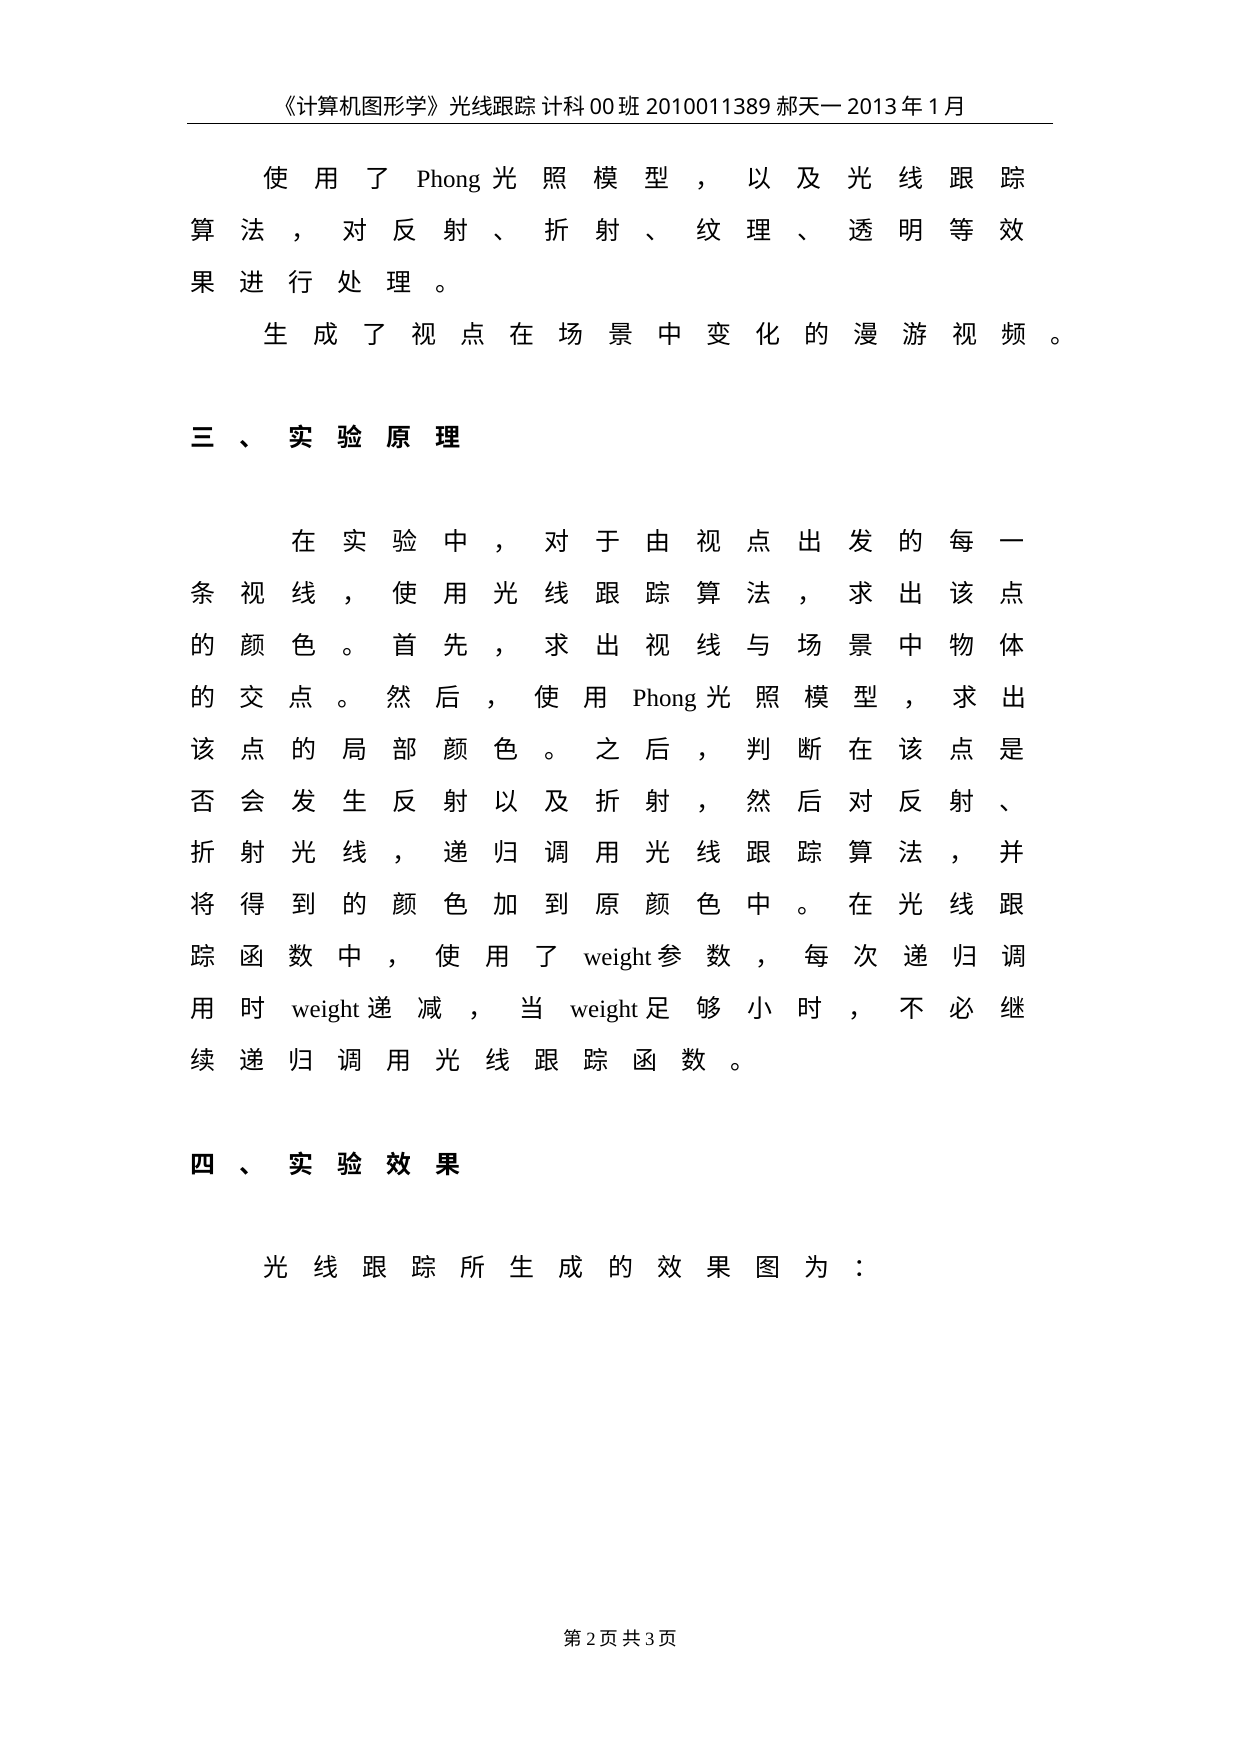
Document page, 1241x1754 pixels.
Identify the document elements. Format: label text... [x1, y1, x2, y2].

text 在实验中，对于由视点出发的每一条视线，使用光线跟踪算法，求出该点的颜色。首先，求出视线与场景中物体的交点。然后，使用Phong光照模型，求出该点的局部颜色。之后，判断在该点是否会发生反射以及折射，然后对反射、折射光线，递归调用光线跟踪算法，并将得到的颜色加到原颜色中。在光线跟踪函数中，使用了weight参数，每次递归调用时weight递减，当weight足够小时，不必继续递归调用光线跟踪函数。 [190, 514, 1050, 1084]
text 光线跟踪所生成的效果图为： [190, 1240, 1050, 1292]
text 三、实验原理 [190, 410, 1050, 462]
text 使用了Phong光照模型，以及光线跟踪算法，对反射、折射、纹理、透明等效果进行处理。 [190, 151, 1050, 306]
text 四、实验效果 [190, 1136, 1050, 1188]
text 生成了视点在场景中变化的漫游视频。 [190, 306, 1050, 358]
